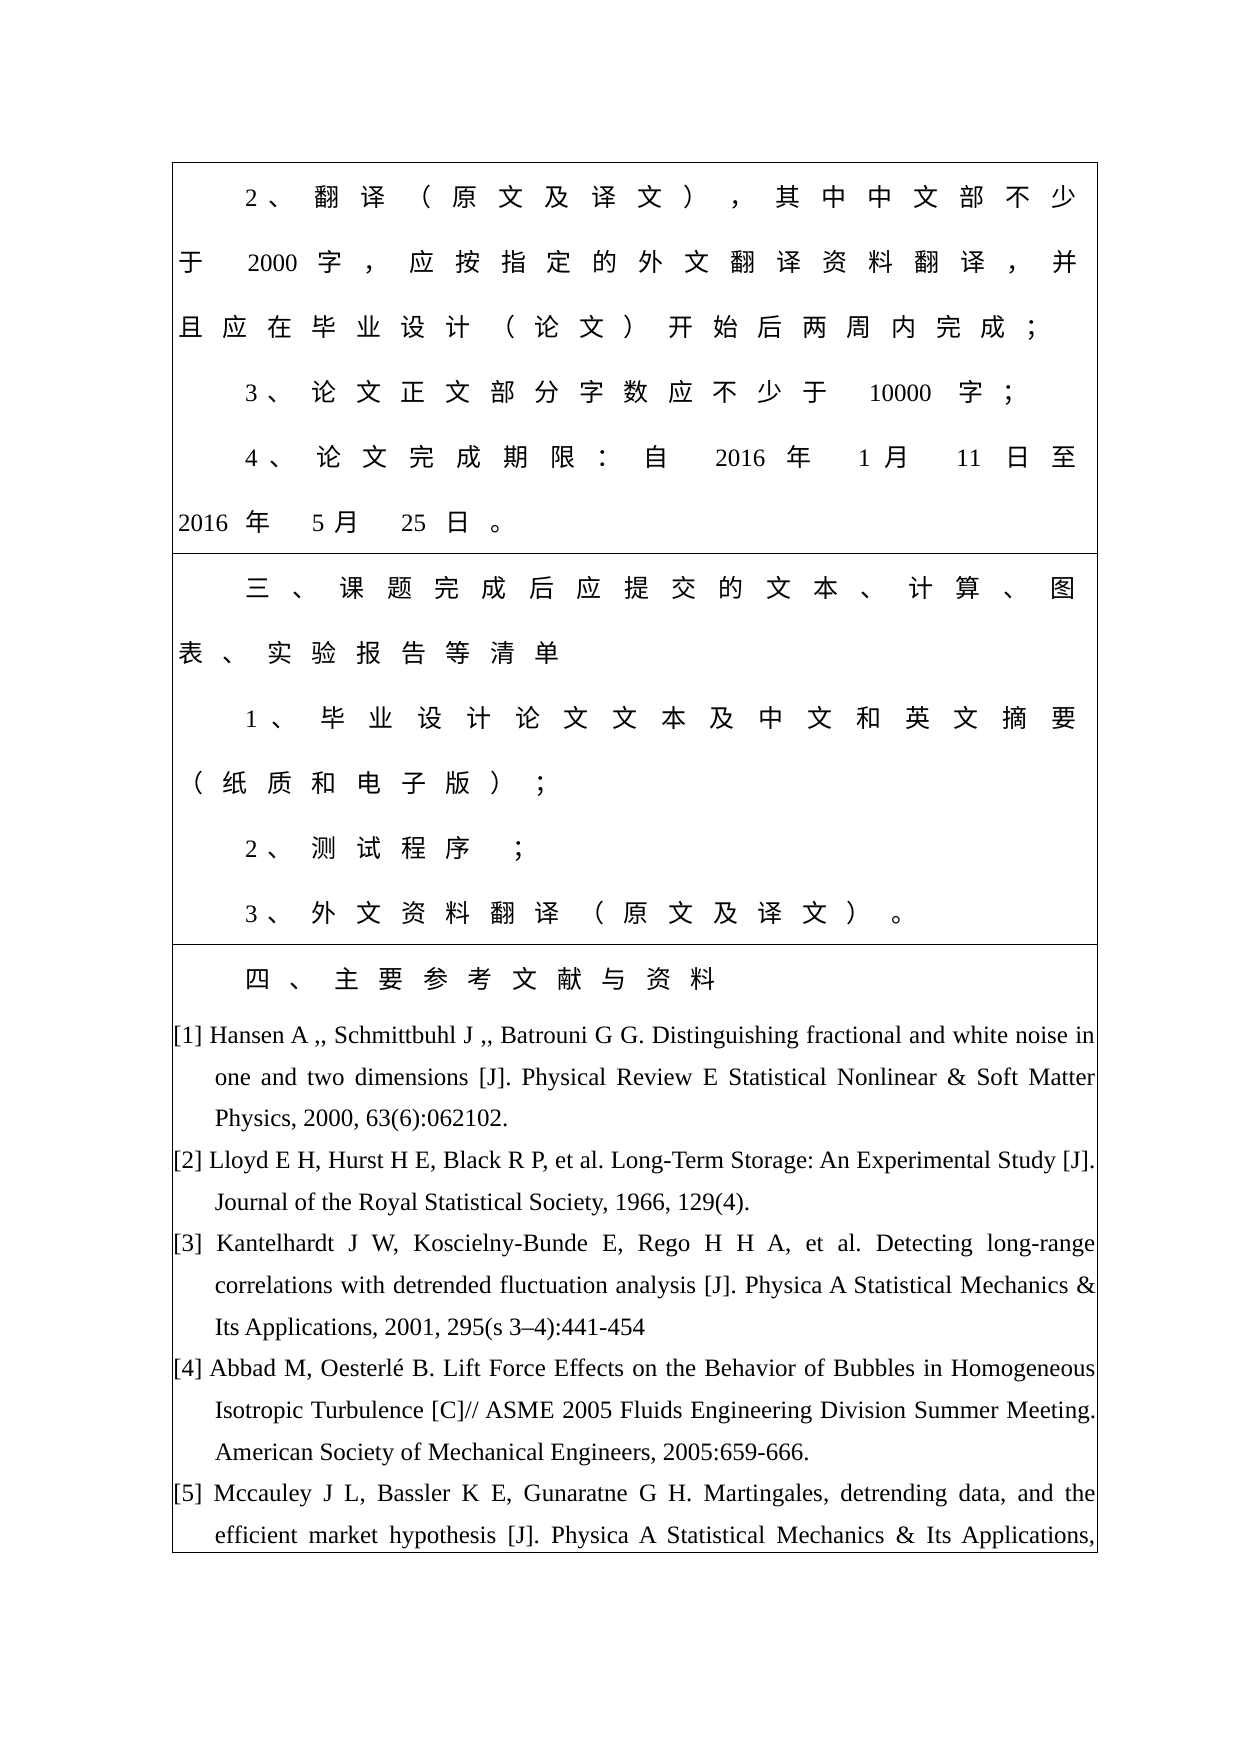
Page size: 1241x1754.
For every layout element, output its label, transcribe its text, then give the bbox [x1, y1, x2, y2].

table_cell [173, 163, 1097, 553]
table_cell 三、课题完成后应提交的文本、计算、图表、实验报告等清单 1、毕业设计论文文本及中文和英文摘要（纸质和电子版）； 2、测试程序 ； 3、外文资料翻译（原文及译文）。 [173, 554, 1097, 944]
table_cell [173, 945, 1097, 1552]
